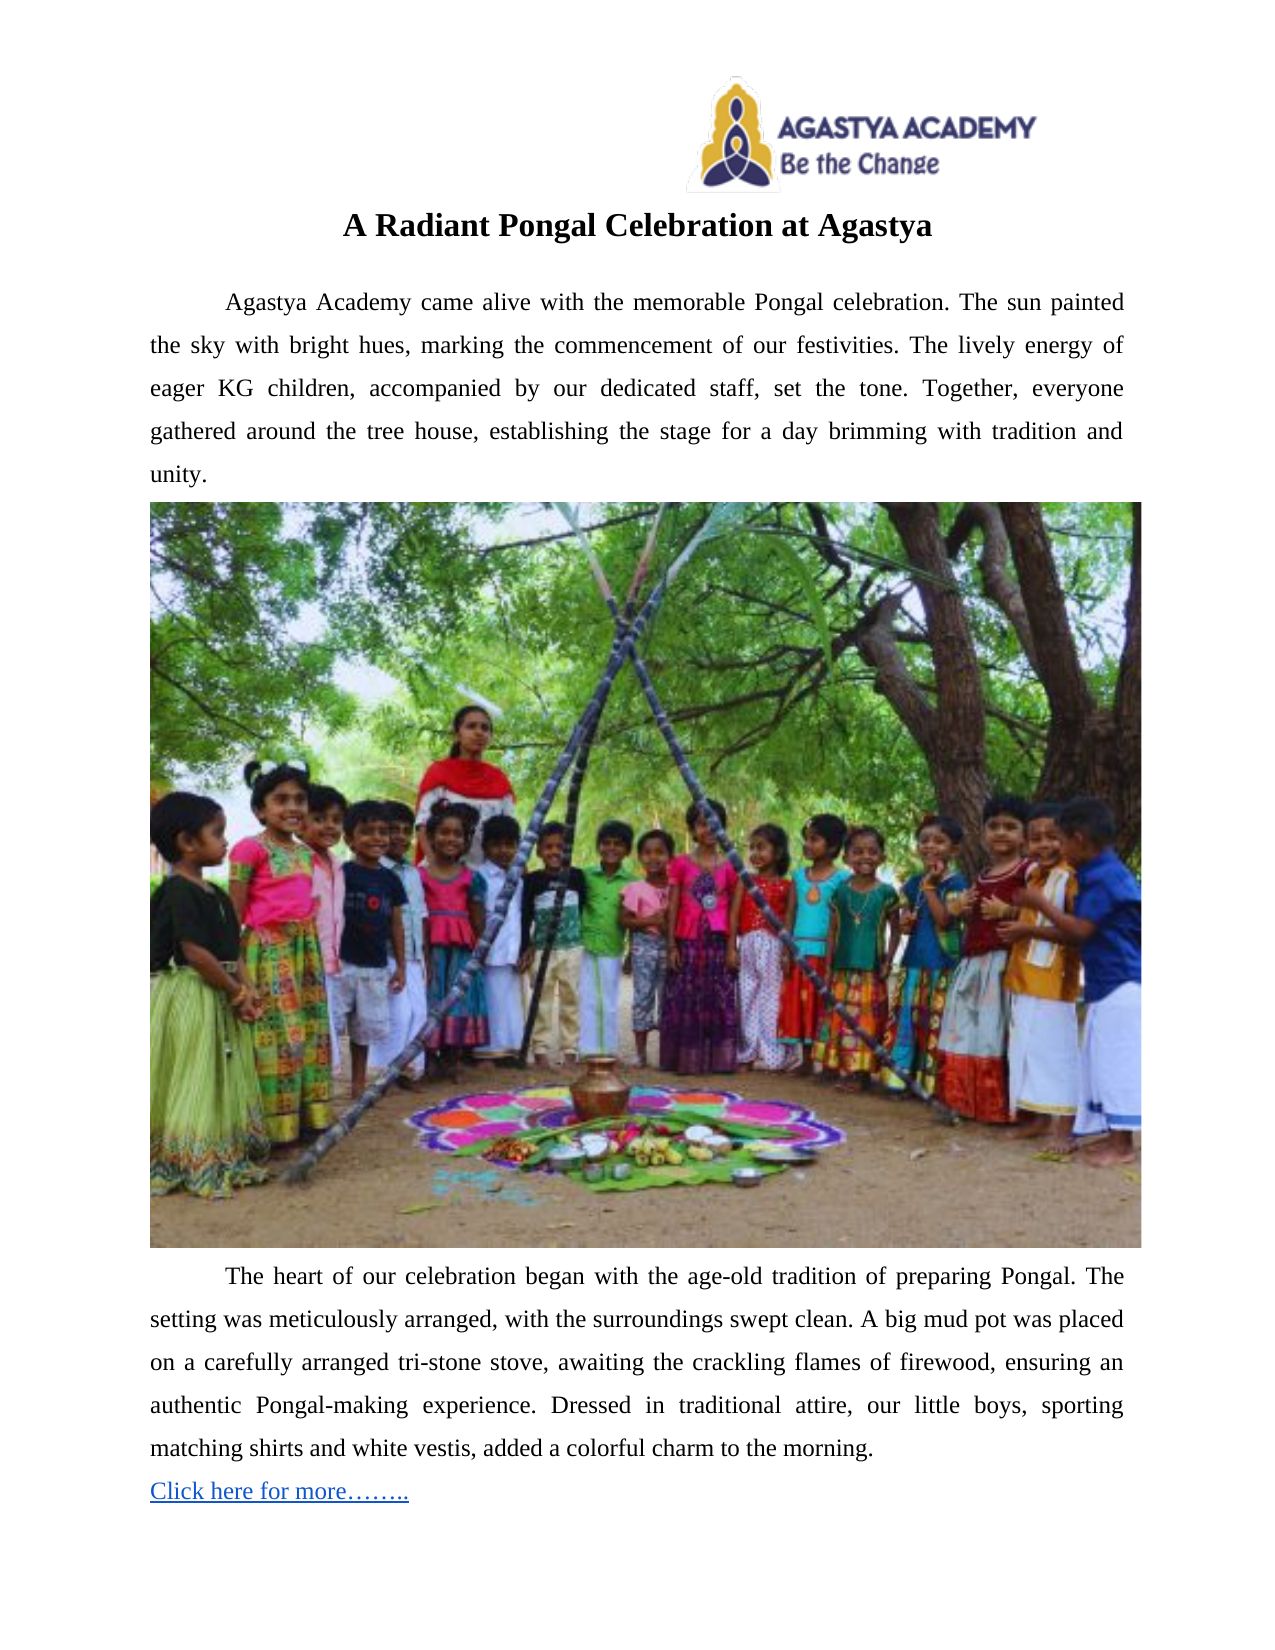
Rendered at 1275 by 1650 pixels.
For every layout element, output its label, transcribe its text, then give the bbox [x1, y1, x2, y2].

text A Radiant Pongal Celebration at Agastya [150, 205, 1125, 244]
picture [150, 502, 1142, 1248]
text Click here for more…….. [150, 1476, 1125, 1505]
text Agastya Academy came alive with the memorable Pongal celebration. The sun painted the sky with bright hues, marking the commencement of our festivities. The lively energy of eager KG children, accompanied by our dedicated staff, set the tone. Together, everyone gathered around the tree house, establishing the stage for a day brimming with tradition and unity. [150, 287, 1125, 488]
picture [679, 75, 1125, 202]
text The heart of our celebration began with the age-old tradition of preparing Pongal. The setting was meticulously arranged, with the surroundings swept clean. A big mud pot was placed on a carefully arranged tri-stone stove, awaiting the crackling flames of firewood, ensuring an authentic Pongal-making experience. Dressed in traditional attire, our little boys, sporting matching shirts and white vestis, added a colorful charm to the morning. [150, 1261, 1125, 1462]
